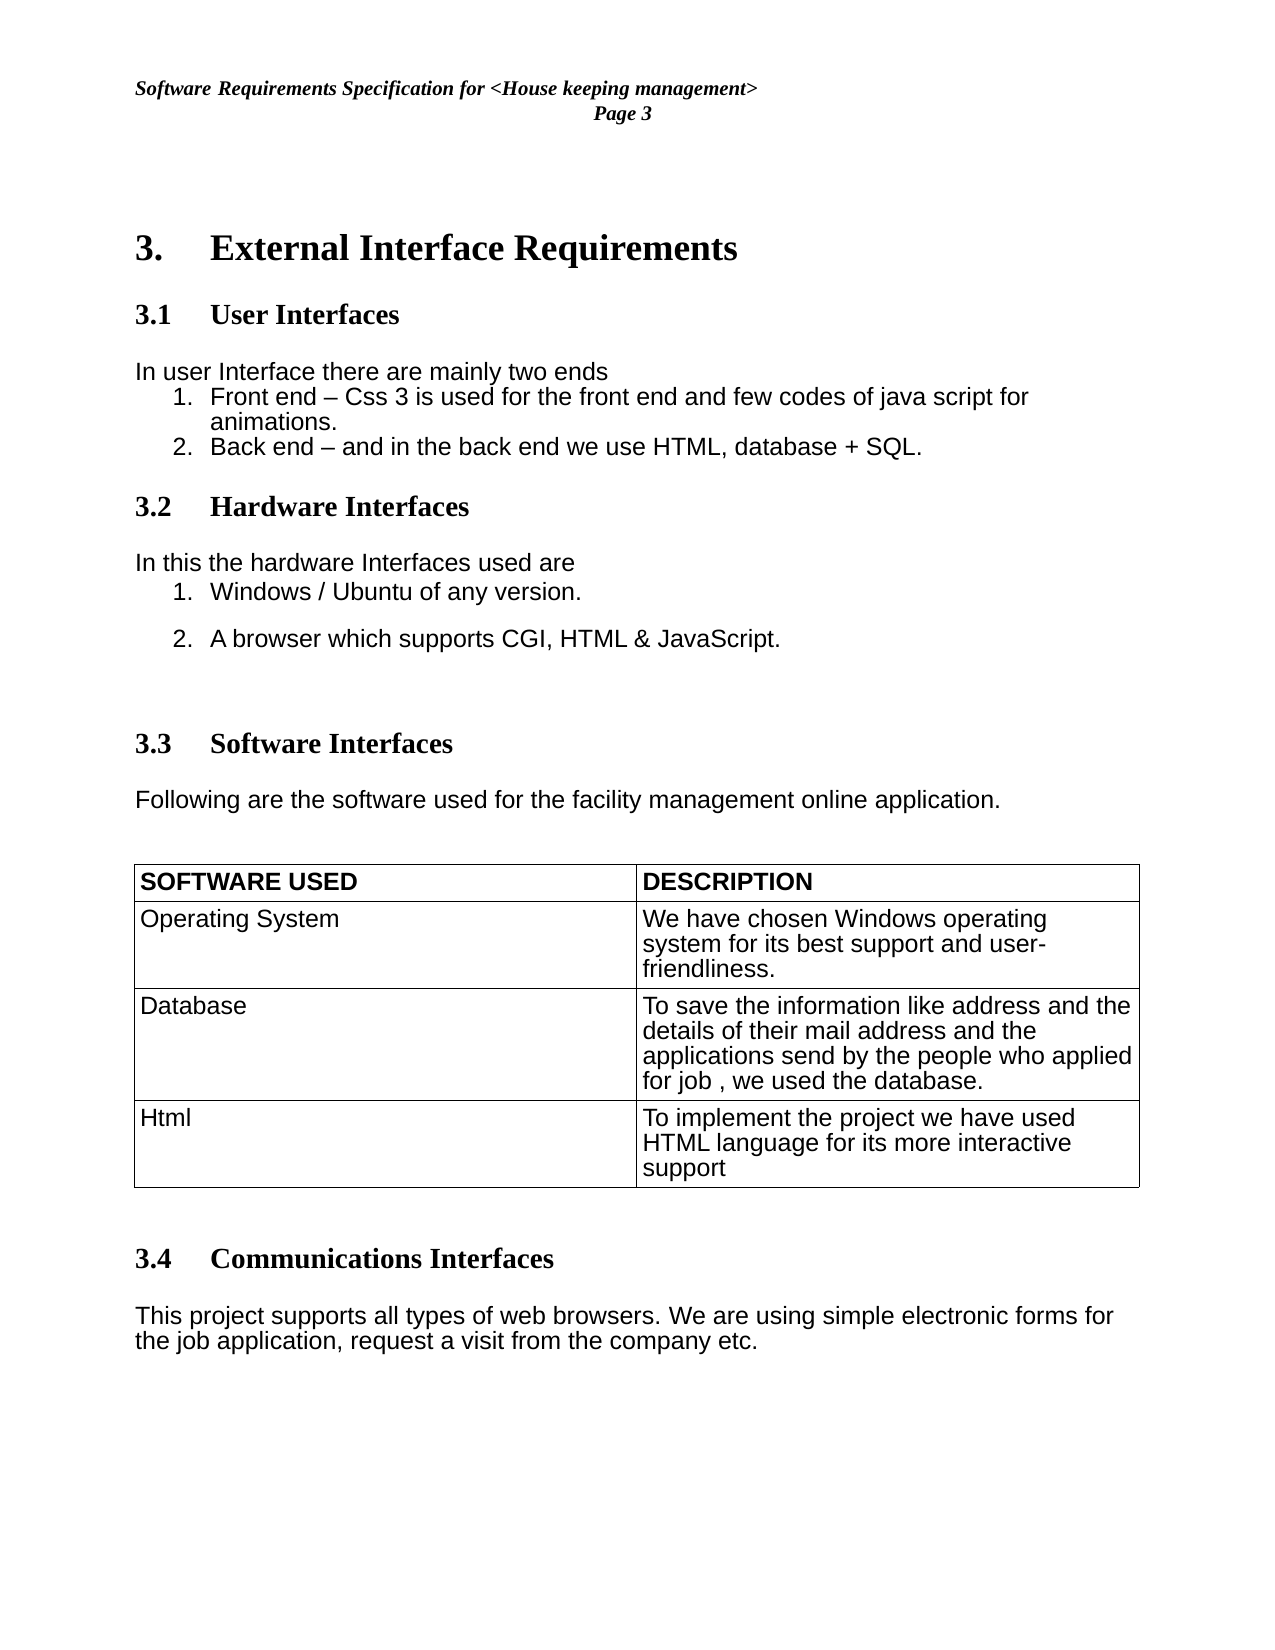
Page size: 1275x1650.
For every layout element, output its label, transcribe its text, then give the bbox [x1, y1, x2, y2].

subtitle Software Interfaces [135, 726, 1140, 760]
text Following are the software used for the facility management online application. [135, 789, 1140, 814]
subtitle Communications Interfaces [135, 1242, 1140, 1275]
table_header DESCRIPTION [637, 865, 1139, 901]
list Back end – and in the back end we use HTML, database + SQL. [172, 435, 1140, 460]
table_cell Database [135, 989, 636, 1100]
table_cell Operating System [135, 902, 636, 988]
subtitle Hardware Interfaces [135, 489, 1140, 523]
subtitle External Interface Requirements [135, 225, 1140, 268]
subtitle User Interfaces [135, 297, 1140, 331]
table_cell To implement the project we have used HTML language for its more interactive support [637, 1101, 1139, 1187]
text In this the hardware Interfaces used are [135, 552, 1140, 577]
table_cell To save the information like address and the details of their mail address and the applications send by the people who applied for job , we used the database. [637, 989, 1139, 1100]
list Windows / Ubuntu of any version. [172, 577, 1140, 606]
text In user Interface there are mainly two ends [135, 360, 1140, 385]
table_cell Html [135, 1101, 636, 1187]
table_header SOFTWARE USED [135, 865, 636, 901]
text This project supports all types of web browsers. We are using simple electronic forms for the job application, request a visit from the company etc. [135, 1304, 1140, 1354]
list A browser which supports CGI, HTML & JavaScript. [172, 624, 1140, 653]
list Front end – Css 3 is used for the front end and few codes of java script for animations. [172, 385, 1140, 435]
table_cell We have chosen Windows operating system for its best support and user-friendliness. [637, 902, 1139, 988]
